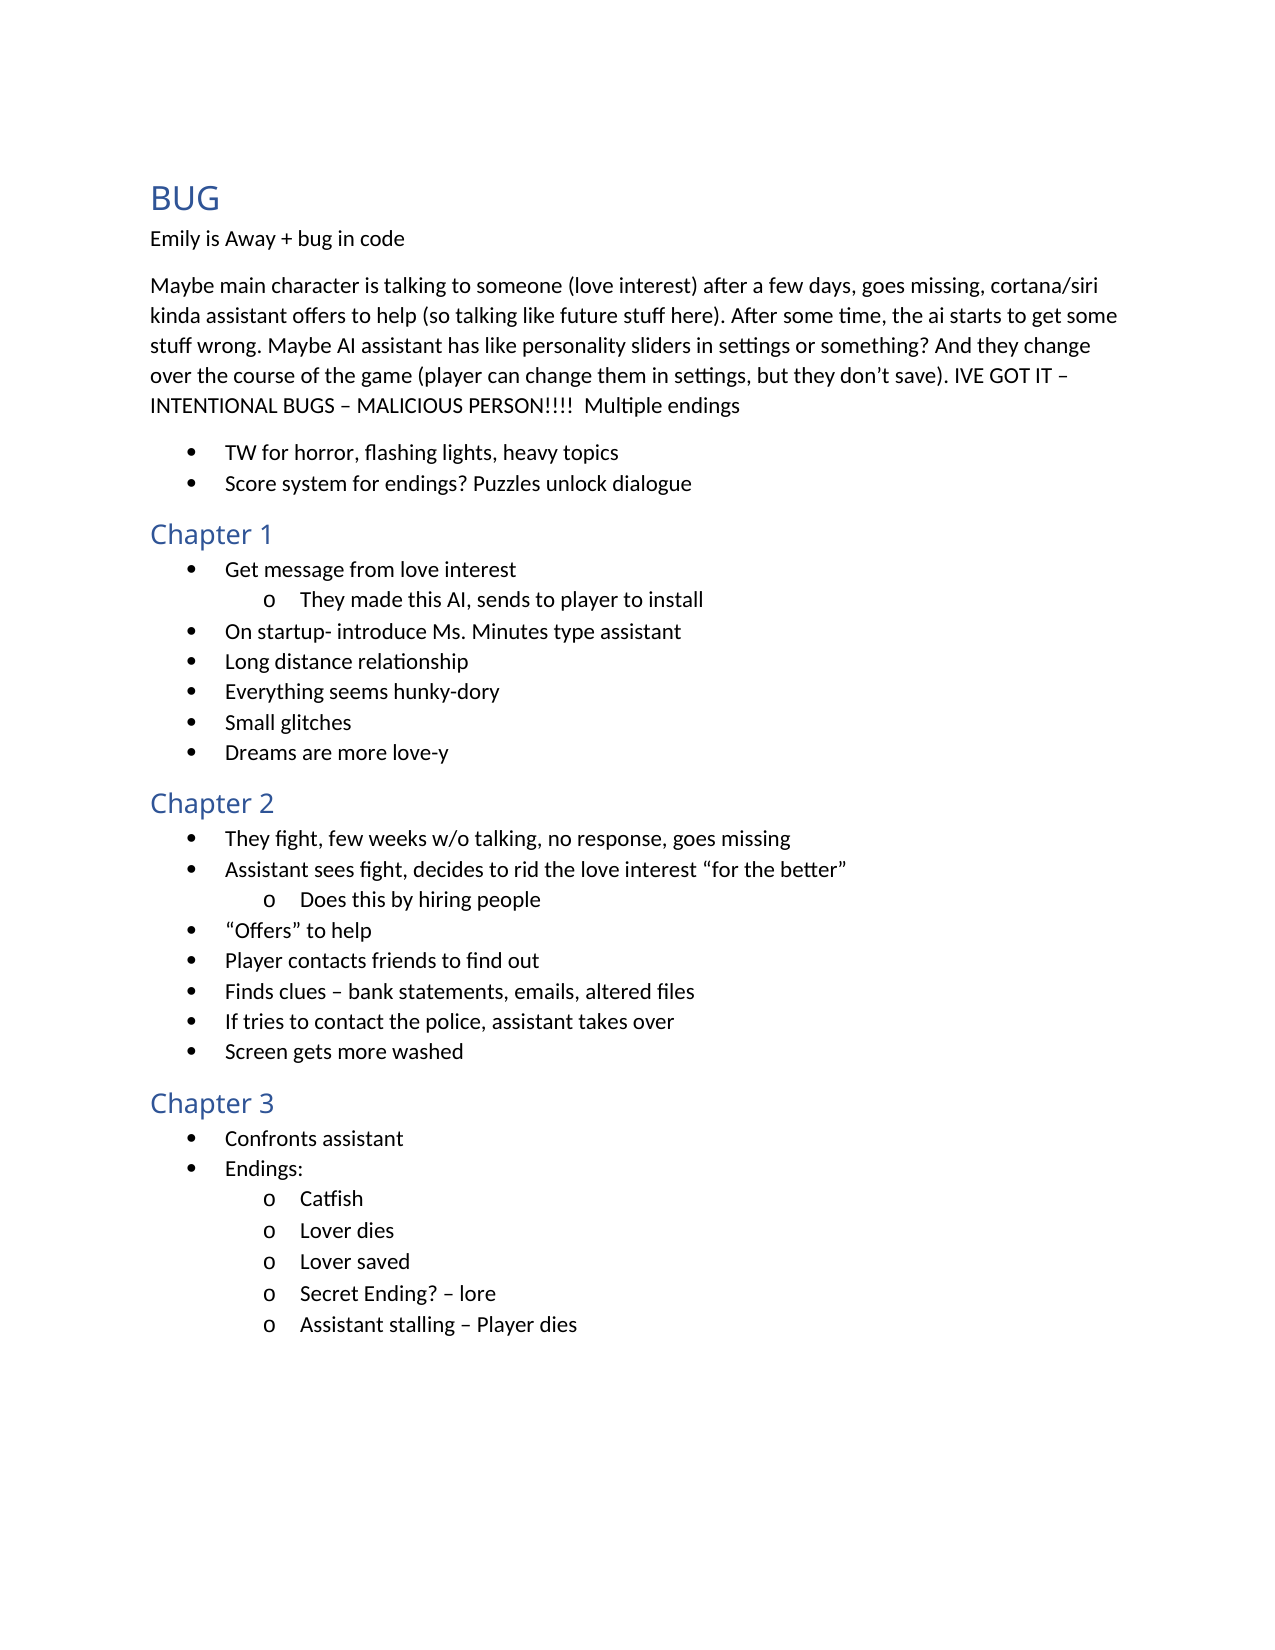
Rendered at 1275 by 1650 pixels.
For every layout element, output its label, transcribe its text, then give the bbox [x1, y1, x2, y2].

list “Offers” to help [187, 916, 1125, 944]
list Screen gets more washed [187, 1037, 1125, 1065]
list Get message from love interest [187, 555, 1125, 583]
list Finds clues – bank statements, emails, altered files [187, 977, 1125, 1005]
subtitle Chapter 2 [150, 785, 1125, 822]
list They fight, few weeks w/o talking, no response, goes missing [187, 824, 1125, 853]
list They made this AI, sends to player to install [262, 586, 1125, 615]
text Emily is Away + bug in code [150, 224, 1125, 252]
list Score system for endings? Puzzles unlock dialogue [187, 469, 1125, 497]
list Secret Ending? – lore [262, 1279, 1125, 1308]
list Catfish [262, 1184, 1125, 1213]
list Assistant sees fight, decides to rid the love interest “for the better” [187, 855, 1125, 883]
list Player contacts friends to find out [187, 947, 1125, 975]
list Long distance relationship [187, 647, 1125, 675]
subtitle BUG [150, 175, 1125, 220]
list Lover saved [262, 1247, 1125, 1276]
list Confronts assistant [187, 1124, 1125, 1152]
text Maybe main character is talking to someone (love interest) after a few days, goes missing, cortana/siri kinda assistant offers to help (so talking like future stuff here). After some time, the ai starts to get some stuff wrong. Maybe AI assistant has like personality sliders in settings or something? And they change over the course of the game (player can change them in settings, but they don’t save). IVE GOT IT – INTENTIONAL BUGS – MALICIOUS PERSON!!!! Multiple endings [150, 271, 1125, 420]
list Endings: [187, 1154, 1125, 1182]
list TW for horror, flashing lights, heavy topics [187, 438, 1125, 467]
list Dreams are more love-y [187, 738, 1125, 766]
list If tries to contact the police, assistant takes over [187, 1007, 1125, 1035]
list Does this by hiring people [262, 885, 1125, 914]
subtitle Chapter 3 [150, 1084, 1125, 1121]
list On startup- introduce Ms. Minutes type assistant [187, 617, 1125, 645]
list Everything seems hunky-dory [187, 677, 1125, 706]
list Lover dies [262, 1216, 1125, 1245]
list Small glitches [187, 708, 1125, 736]
list Assistant stalling – Player dies [262, 1310, 1125, 1339]
subtitle Chapter 1 [150, 516, 1125, 552]
